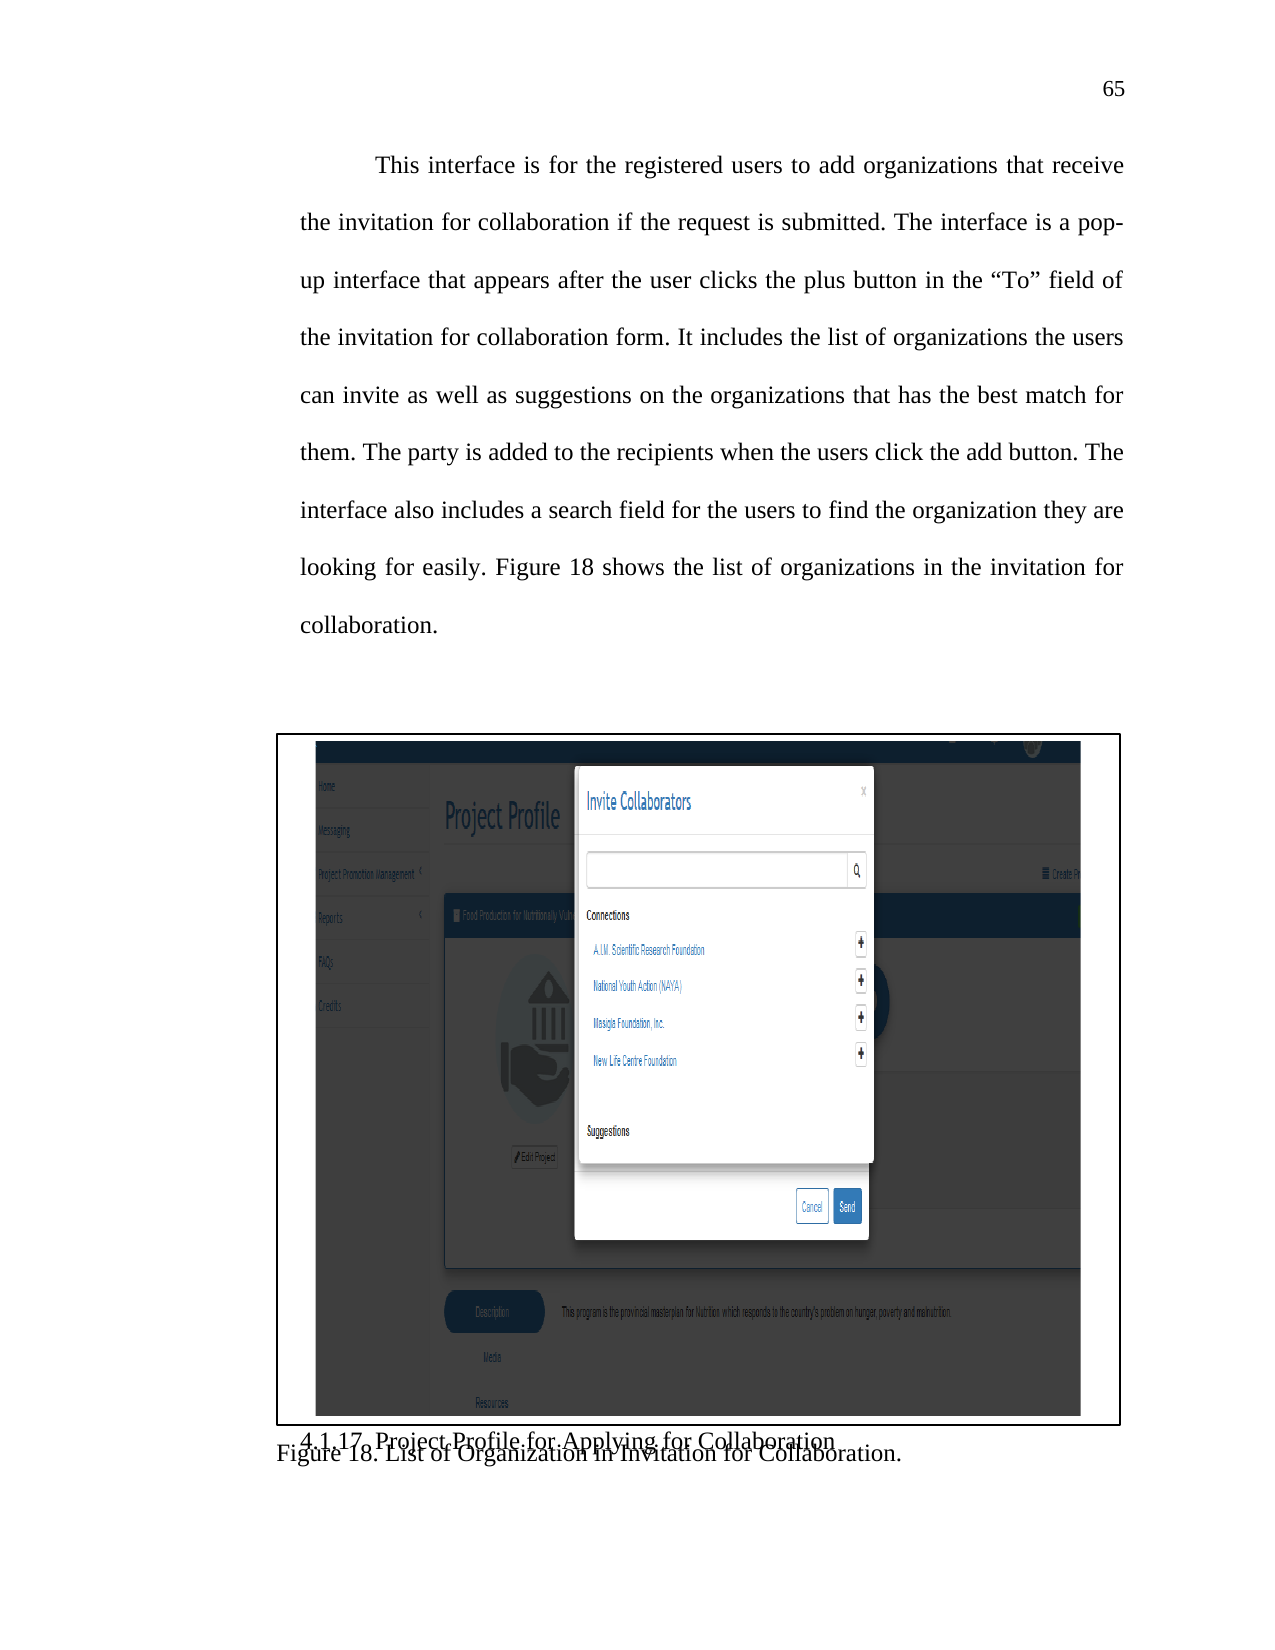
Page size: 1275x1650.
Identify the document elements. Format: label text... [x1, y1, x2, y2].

list Project Profile for Applying for Collaboration [300, 1426, 1125, 1455]
text This interface is for the registered users to add organizations that receive the invitation for collaboration if the request is submitted. The interface is a pop-up interface that appears after the user clicks the plus button in the “To” field of the invitation for collaboration form. It includes the list of organizations the users can invite as well as suggestions on the organizations that has the best match for them. The party is added to the recipients when the users click the add button. The interface also includes a search field for the users to find the organization they are looking for easily. Figure 18 shows the list of organizations in the invitation for collaboration. [300, 150, 1125, 639]
picture [315, 741, 1081, 1416]
